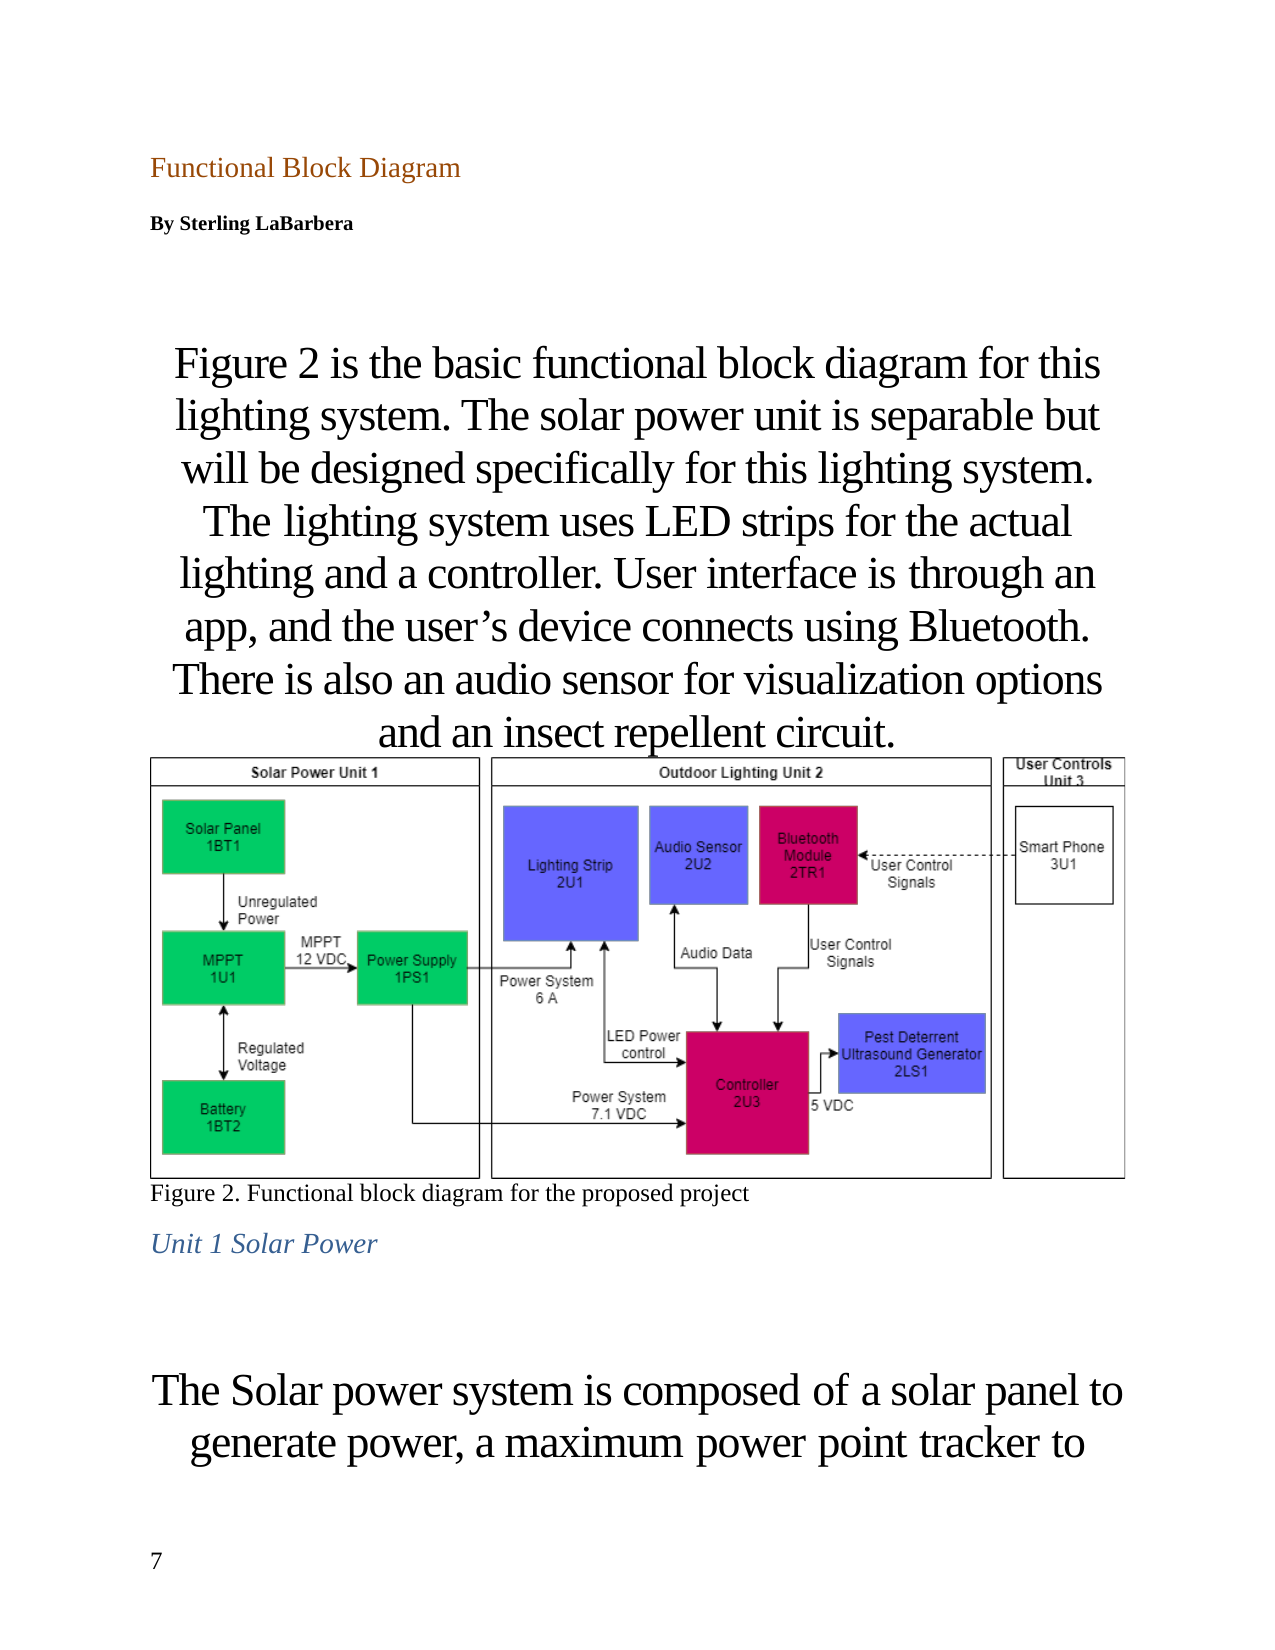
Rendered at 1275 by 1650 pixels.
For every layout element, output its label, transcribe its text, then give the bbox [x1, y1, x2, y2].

title Figure 2 is the basic functional block diagram for this lighting system. The solar power unit is separable but will be designed specifically for this lighting system. The lighting system uses LED strips for the actual lighting and a controller. User interface is through an app, and the user’s device connects using Bluetooth. There is also an audio sensor for visualization options and an insect repellent circuit. [896, 335, 1125, 756]
title Figure 2 is the basic functional block diagram for this lighting system. The solar power unit is separable but will be designed specifically for this lighting system. The lighting system uses LED strips for the actual lighting and a controller. User interface is through an app, and the user’s device connects using Bluetooth. There is also an audio sensor for visualization options and an insect repellent circuit. [150, 335, 378, 756]
subtitle Functional Block Diagram [150, 150, 1125, 183]
subtitle Unit 1 Solar Power [150, 1226, 1125, 1260]
picture [150, 756, 1125, 1179]
text By Sterling LaBarbera [150, 211, 1125, 235]
